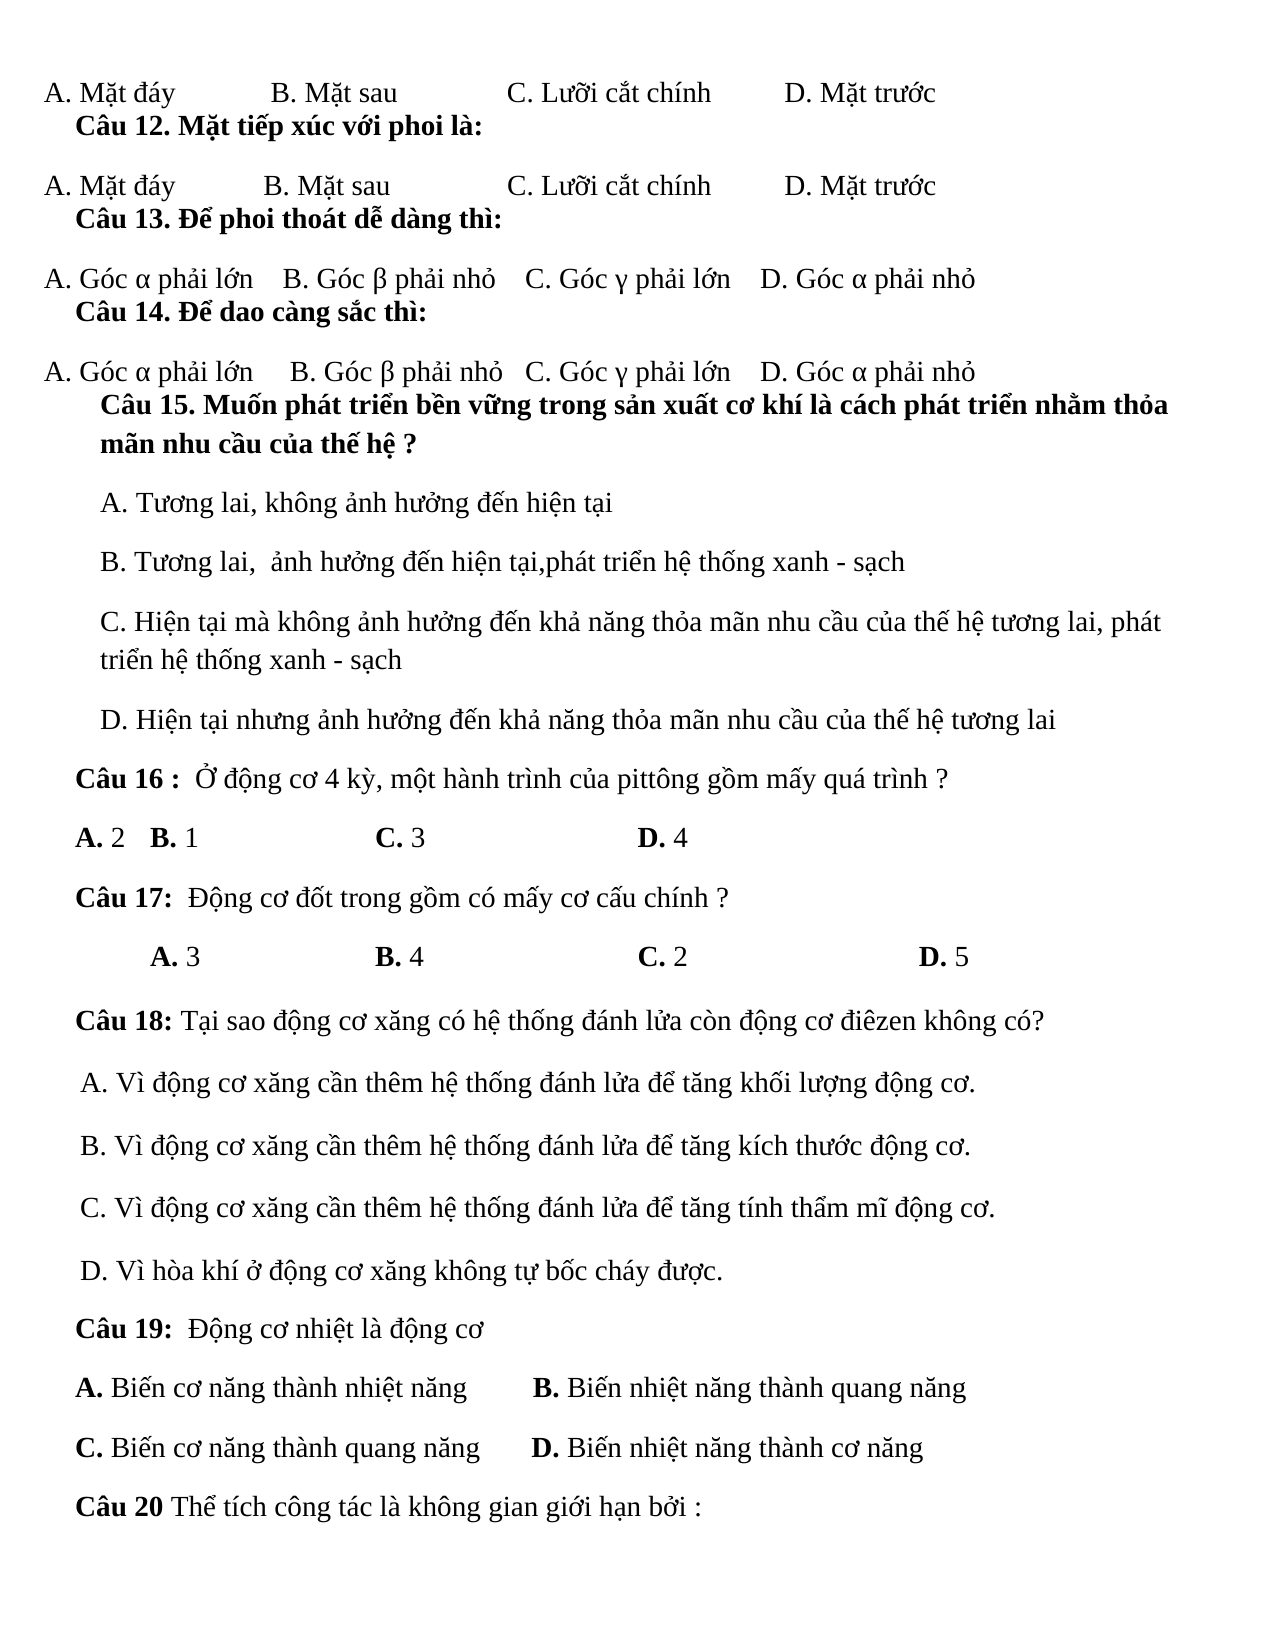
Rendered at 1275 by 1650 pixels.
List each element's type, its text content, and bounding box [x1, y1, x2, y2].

list A. Mặt đáy B. Mặt sau C. Lưỡi cắt chính D. Mặt trước [43, 75, 1200, 108]
text B. Tương lai, ảnh hưởng đến hiện tại,phát triển hệ thống xanh - sạch [100, 544, 1200, 578]
text Câu 18: Tại sao động cơ xăng có hệ thống đánh lửa còn động cơ điêzen không có? [75, 999, 1195, 1036]
text A. Vì động cơ xăng cần thêm hệ thống đánh lửa để tăng khối lượng động cơ. [80, 1061, 1195, 1099]
text A. Tương lai, không ảnh hưởng đến hiện tại [100, 485, 1200, 519]
text C. Vì động cơ xăng cần thêm hệ thống đánh lửa để tăng tính thẩm mĩ động cơ. [80, 1186, 1195, 1224]
text Câu 16 : Ở động cơ 4 kỳ, một hành trình của pittông gồm mấy quá trình ? [75, 761, 1200, 795]
text D. Hiện tại nhưng ảnh hưởng đến khả năng thỏa mãn nhu cầu của thế hệ tương lai [100, 702, 1200, 735]
text A. Biến cơ năng thành nhiệt năng B. Biến nhiệt năng thành quang năng [75, 1371, 1200, 1404]
text Câu 17: Động cơ đốt trong gồm có mấy cơ cấu chính ? [75, 880, 1200, 913]
text B. Vì động cơ xăng cần thêm hệ thống đánh lửa để tăng kích thước động cơ. [80, 1124, 1195, 1161]
text C. Biến cơ năng thành quang năng D. Biến nhiệt năng thành cơ năng [75, 1430, 1200, 1463]
list A. Góc α phải lớn B. Góc β phải nhỏ C. Góc γ phải lớn D. Góc α phải nhỏ [43, 354, 1200, 387]
list A. Mặt đáy B. Mặt sau C. Lưỡi cắt chính D. Mặt trước [43, 168, 1200, 201]
text A. 3 B. 4 C. 2 D. 5 [75, 939, 1200, 973]
text D. Vì hòa khí ở động cơ xăng không tự bốc cháy được. [80, 1249, 1195, 1286]
text C. Hiện tại mà không ảnh hưởng đến khả năng thỏa mãn nhu cầu của thế hệ tương lai, phát triển hệ thống xanh - sạch [100, 604, 1200, 676]
text Câu 12. Mặt tiếp xúc với phoi là: [75, 108, 1200, 142]
text Câu 14. Để dao càng sắc thì: [75, 294, 1200, 328]
text Câu 15. Muốn phát triển bền vững trong sản xuất cơ khí là cách phát triển nhằm thỏa mãn nhu cầu của thế hệ ? [100, 387, 1200, 459]
list A. Góc α phải lớn B. Góc β phải nhỏ C. Góc γ phải lớn D. Góc α phải nhỏ [43, 261, 1200, 294]
text Câu 19: Động cơ nhiệt là động cơ [75, 1311, 1200, 1345]
text Câu 13. Để phoi thoát dễ dàng thì: [75, 201, 1200, 235]
text A. 2 B. 1 C. 3 D. 4 [75, 821, 1200, 854]
text Câu 20 Thể tích công tác là không gian giới hạn bởi : [75, 1489, 1200, 1523]
